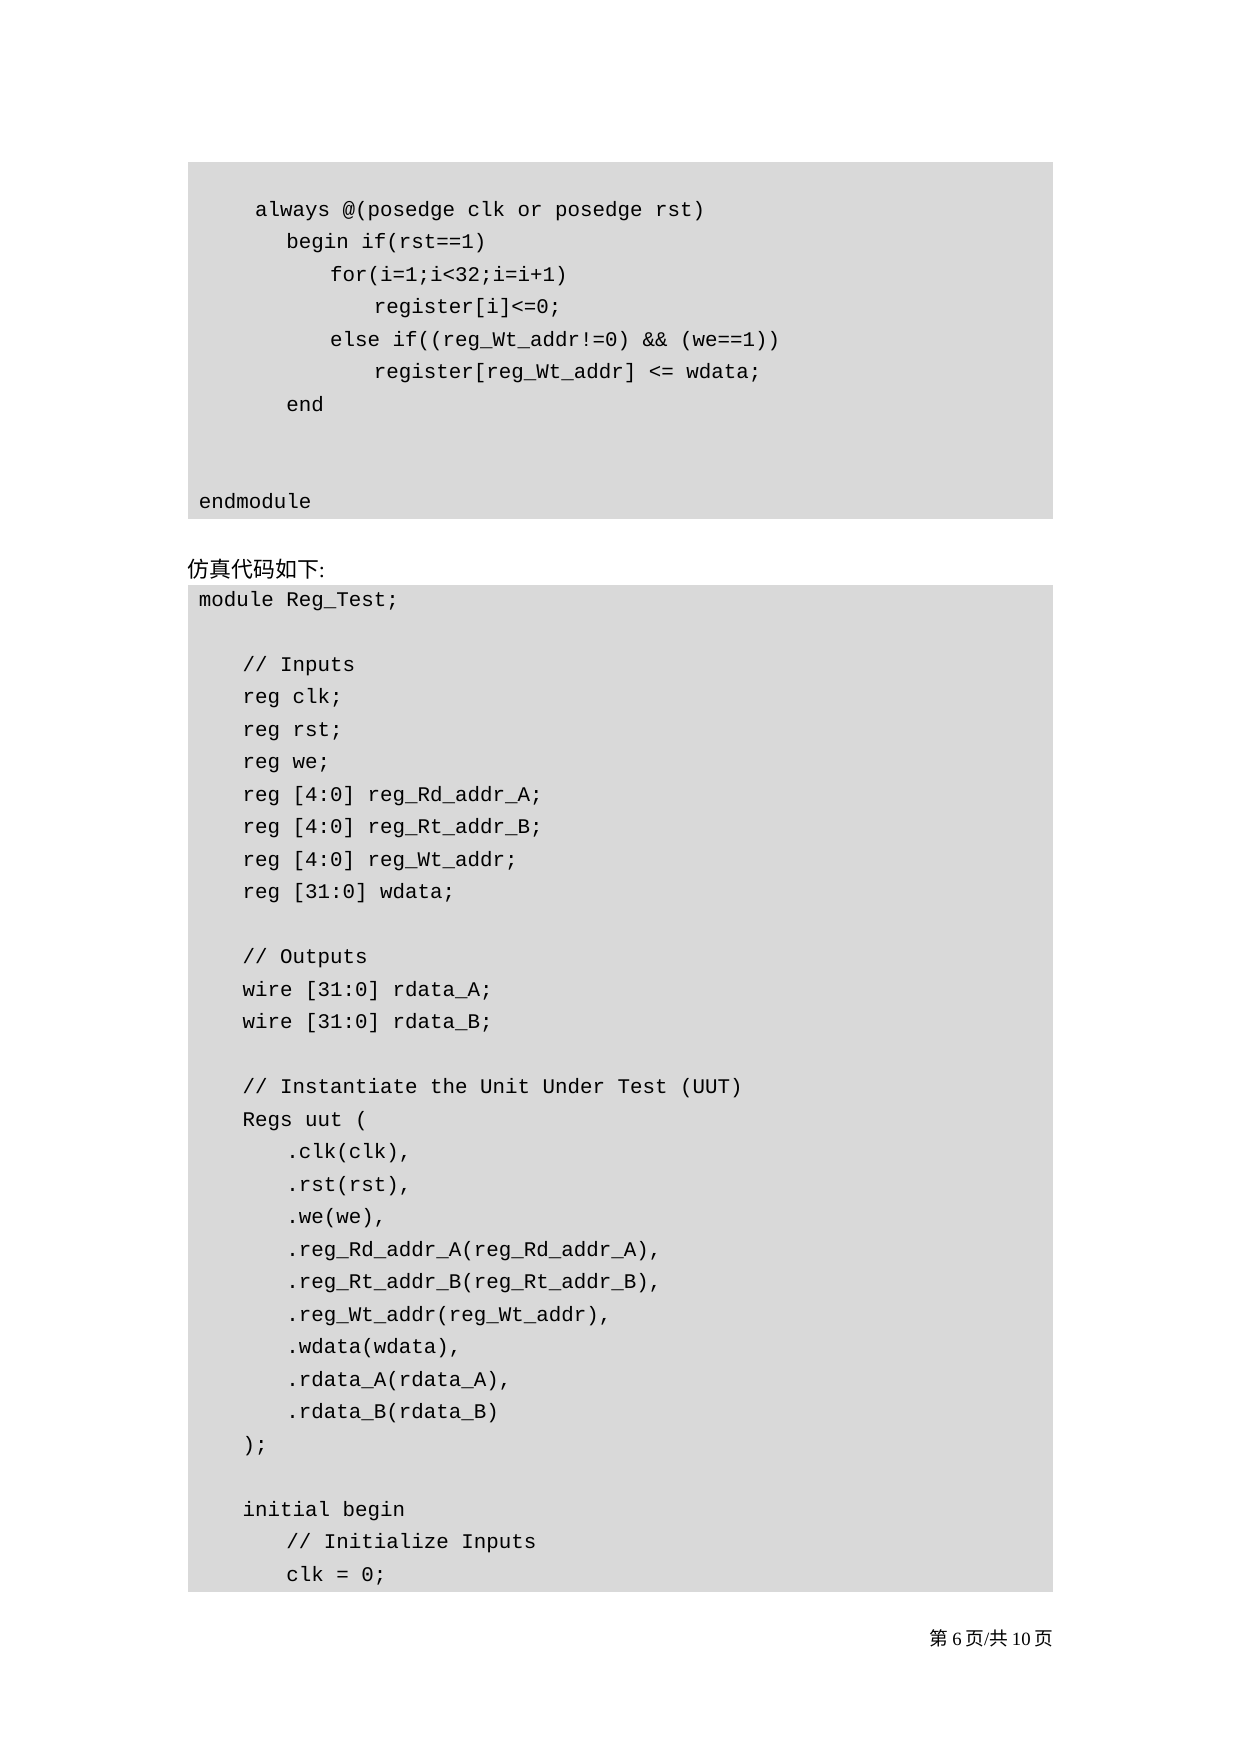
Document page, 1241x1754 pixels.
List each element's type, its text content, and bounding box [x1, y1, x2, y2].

text 仿真代码如下: [187, 552, 1053, 584]
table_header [188, 162, 1053, 519]
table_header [188, 585, 1053, 1592]
